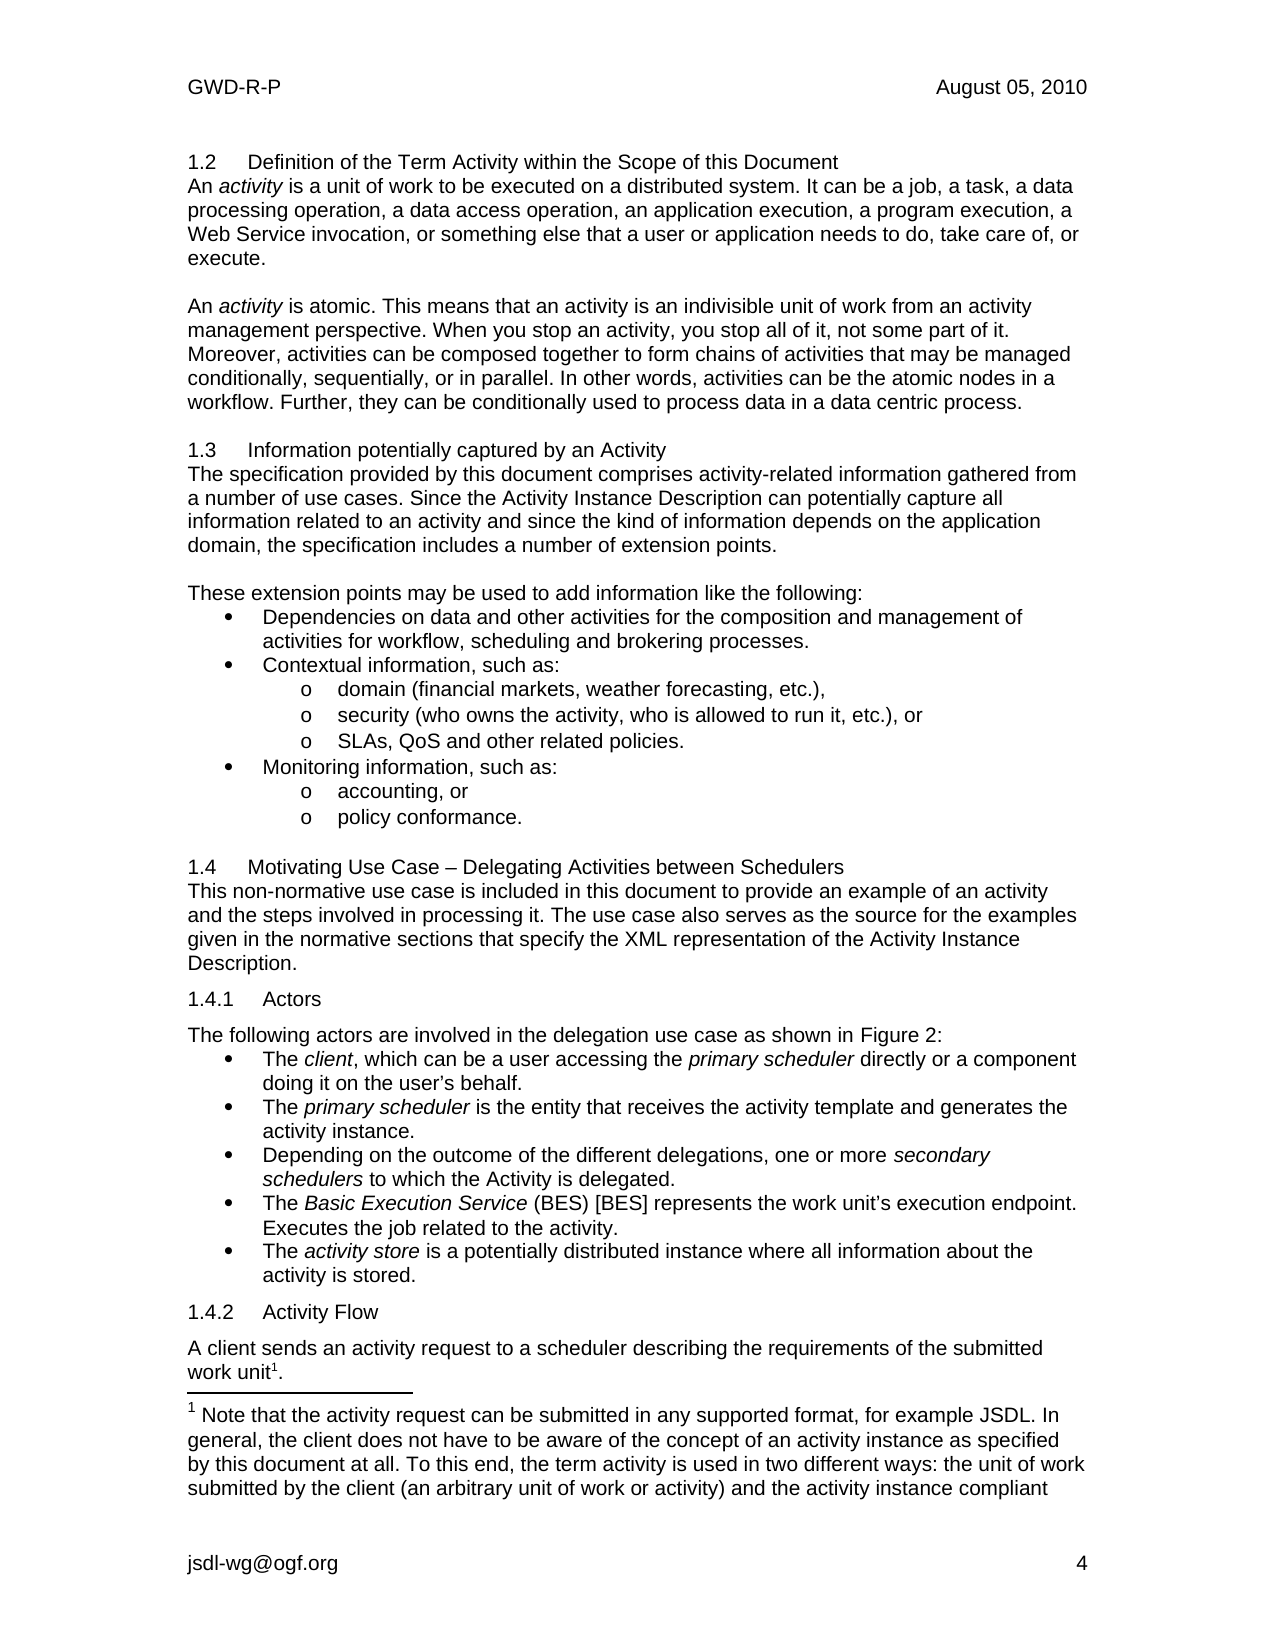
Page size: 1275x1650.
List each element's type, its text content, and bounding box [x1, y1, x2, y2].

text An activity is a unit of work to be executed on a distributed system. It can be a job, a task, a data processing operation, a data access operation, an application execution, a program execution, a Web Service invocation, or something else that a user or application needs to do, take care of, or execute. [187, 174, 1087, 270]
list Dependencies on data and other activities for the composition and management of activities for workflow, scheduling and brokering processes. [225, 605, 1087, 653]
list Contextual information, such as: [225, 653, 1087, 677]
list domain (financial markets, weather forecasting, etc.), [300, 677, 1087, 703]
list The primary scheduler is the entity that receives the activity template and generates the activity instance. [225, 1095, 1087, 1143]
list The client, which can be a user accessing the primary scheduler directly or a component doing it on the user’s behalf. [225, 1047, 1087, 1095]
text These extension points may be used to add information like the following: [187, 581, 1087, 605]
text An activity is atomic. This means that an activity is an indivisible unit of work from an activity management perspective. When you stop an activity, you stop all of it, not some part of it. Moreover, activities can be composed together to form chains of activities that may be managed conditionally, sequentially, or in parallel. In other words, activities can be the atomic nodes in a workflow. Further, they can be conditionally used to process data in a data centric process. [187, 294, 1087, 413]
subtitle Definition of the Term Activity within the Scope of this Document [187, 150, 1087, 174]
subtitle Actors [187, 987, 1087, 1011]
list policy conformance. [300, 805, 1087, 831]
list accounting, or [300, 779, 1087, 805]
list Monitoring information, such as: [225, 755, 1087, 779]
list security (who owns the activity, who is allowed to run it, etc.), or [300, 703, 1087, 729]
list The Basic Execution Service (BES) [BES] represents the work unit’s execution endpoint. Executes the job related to the activity. [225, 1191, 1087, 1239]
text A client sends an activity request to a scheduler describing the requirements of the submitted work unit. [187, 1336, 1087, 1384]
text The specification provided by this document comprises activity-related information gathered from a number of use cases. Since the Activity Instance Description can potentially capture all information related to an activity and since the kind of information depends on the application domain, the specification includes a number of extension points. [187, 461, 1087, 557]
list The activity store is a potentially distributed instance where all information about the activity is stored. [225, 1239, 1087, 1287]
list SLAs, QoS and other related policies. [300, 729, 1087, 755]
subtitle Motivating Use Case – Delegating Activities between Schedulers [187, 854, 1087, 878]
text This non-normative use case is included in this document to provide an example of an activity and the steps involved in processing it. The use case also serves as the source for the examples given in the normative sections that specify the XML representation of the Activity Instance Description. [187, 878, 1087, 974]
subtitle Activity Flow [187, 1300, 1087, 1324]
list Depending on the outcome of the different delegations, one or more secondary schedulers to which the Activity is delegated. [225, 1143, 1087, 1191]
subtitle Information potentially captured by an Activity [187, 437, 1087, 461]
text The following actors are involved in the delegation use case as shown in Figure 2: [187, 1023, 1087, 1047]
